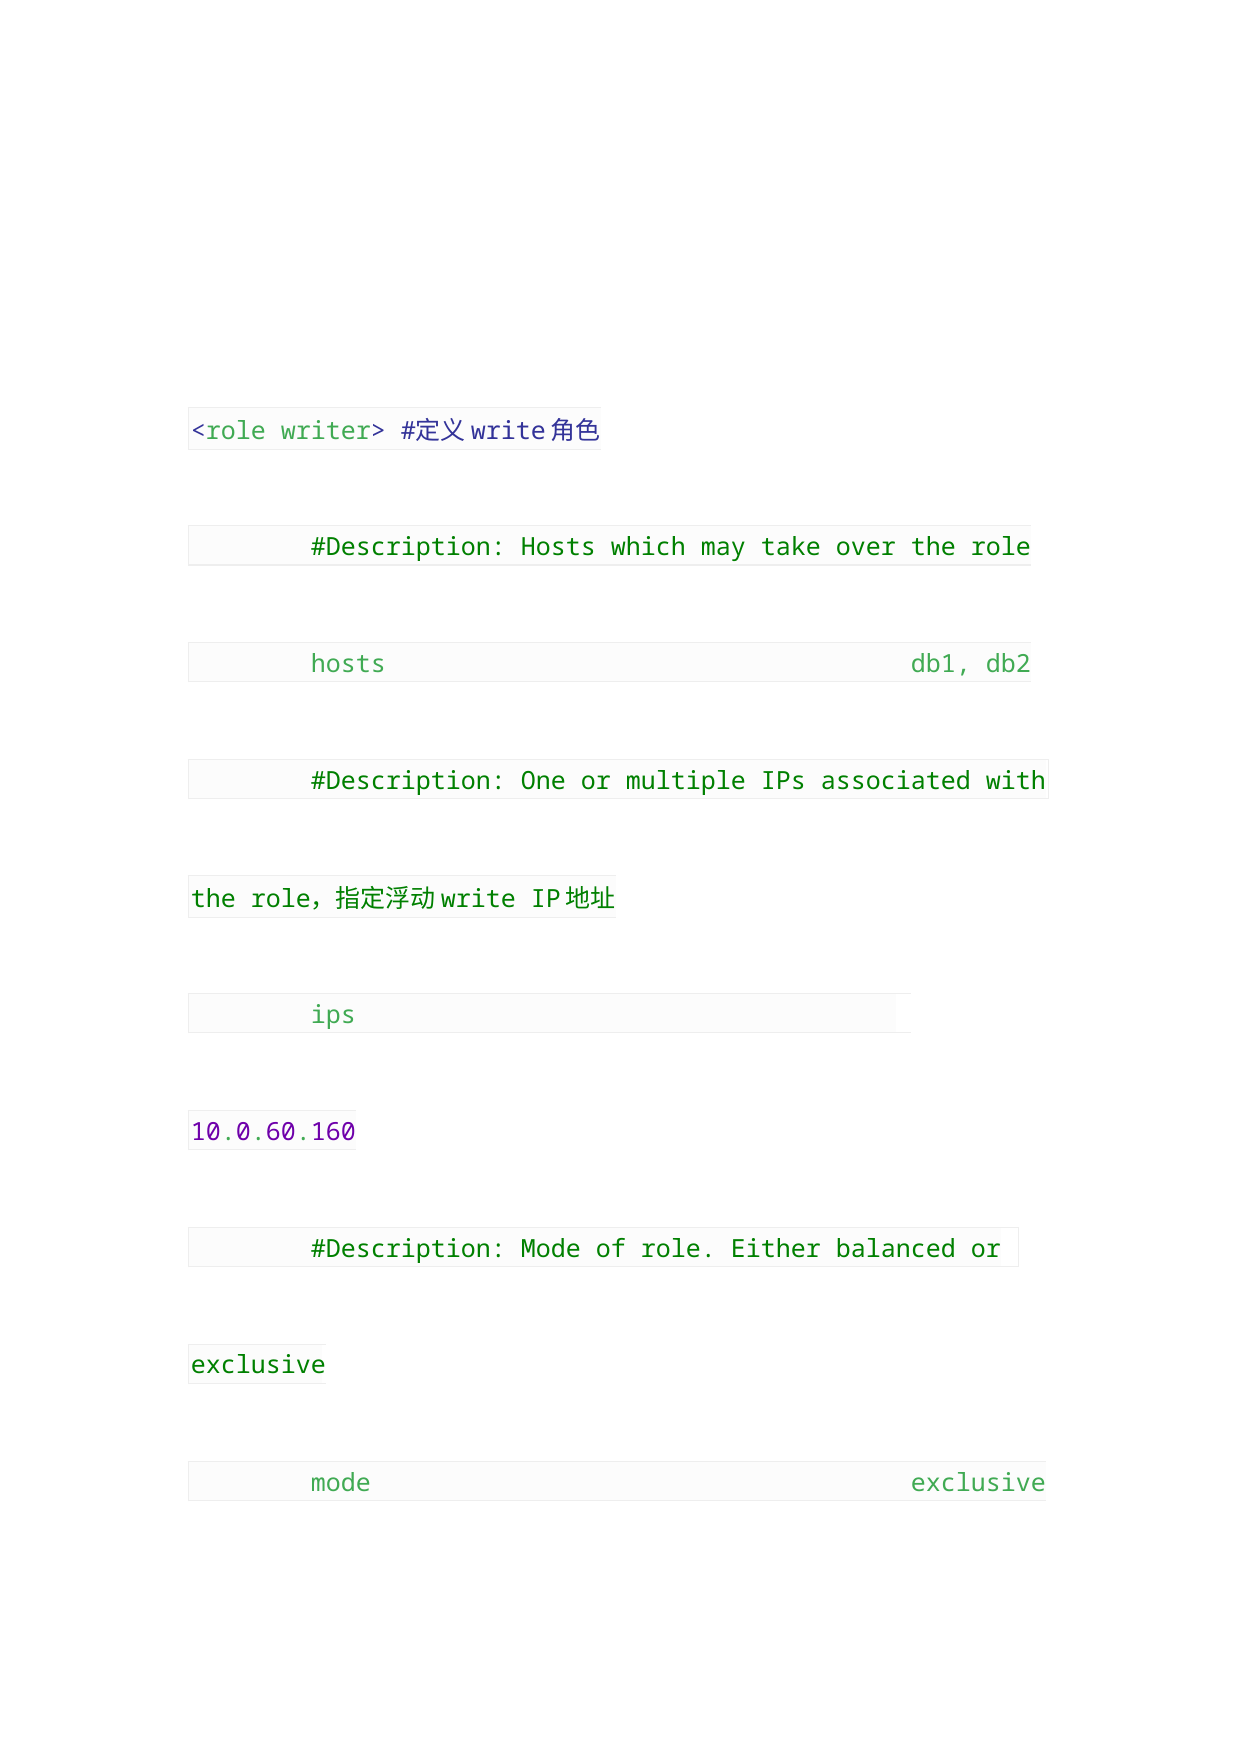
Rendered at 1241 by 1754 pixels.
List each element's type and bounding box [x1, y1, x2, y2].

text [187, 162, 1053, 1514]
